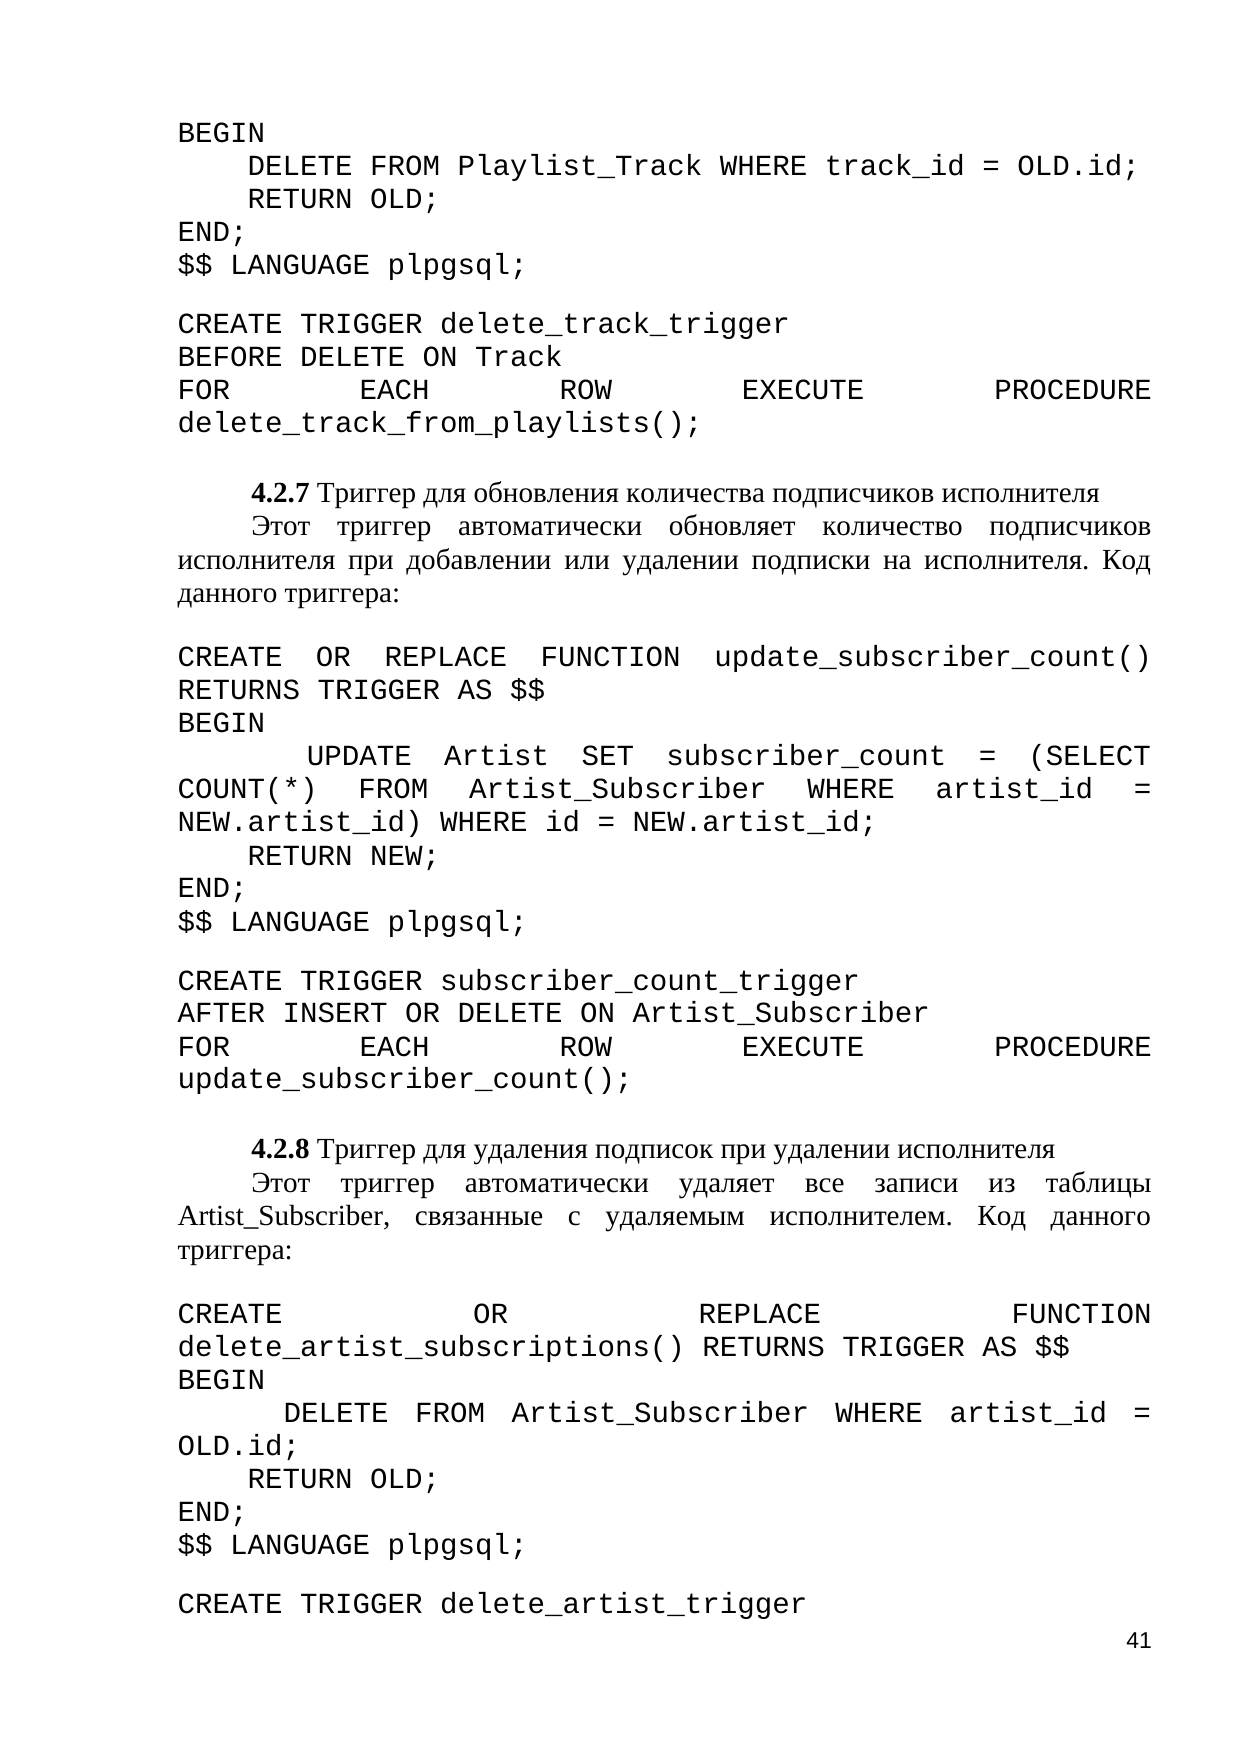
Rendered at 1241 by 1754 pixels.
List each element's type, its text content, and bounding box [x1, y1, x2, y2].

text CREATE TRIGGER subscriber_count_trigger [177, 966, 1152, 999]
text CREATE OR REPLACE FUNCTION delete_artist_subscriptions() RETURNS TRIGGER AS $$ [177, 1299, 1152, 1365]
text FOR EACH ROW EXECUTE PROCEDURE update_subscriber_count(); [177, 1032, 1152, 1098]
text CREATE TRIGGER delete_artist_trigger [177, 1589, 1152, 1622]
text $$ LANGUAGE plpgsql; [177, 250, 1152, 283]
text BEGIN [177, 118, 1152, 151]
text END; [177, 874, 1152, 907]
text END; [177, 1497, 1152, 1530]
text END; [177, 217, 1152, 250]
text CREATE OR REPLACE FUNCTION update_subscriber_count() RETURNS TRIGGER AS $$ [177, 642, 1152, 708]
text Этот триггер автоматически удаляет все записи из таблицы Artist_Subscriber, связанные с удаляемым исполнителем. Код данного триггера: [177, 1165, 1152, 1265]
text DELETE FROM Artist_Subscriber WHERE artist_id = OLD.id; [177, 1398, 1152, 1464]
text 4.2.8 Триггер для удаления подписок при удалении исполнителя [177, 1131, 1152, 1165]
text Этот триггер автоматически обновляет количество подписчиков исполнителя при добавлении или удалении подписки на исполнителя. Код данного триггера: [177, 508, 1152, 609]
text UPDATE Artist SET subscriber_count = (SELECT COUNT(*) FROM Artist_Subscriber WHERE artist_id = NEW.artist_id) WHERE id = NEW.artist_id; [177, 742, 1152, 841]
text RETURN OLD; [177, 1464, 1152, 1497]
text RETURN NEW; [177, 841, 1152, 874]
text $$ LANGUAGE plpgsql; [177, 1530, 1152, 1563]
text BEGIN [177, 1365, 1152, 1398]
text RETURN OLD; [177, 184, 1152, 217]
text 4.2.7 Триггер для обновления количества подписчиков исполнителя [177, 475, 1152, 508]
text $$ LANGUAGE plpgsql; [177, 907, 1152, 940]
text BEGIN [177, 708, 1152, 742]
text CREATE TRIGGER delete_track_trigger [177, 309, 1152, 342]
text DELETE FROM Playlist_Track WHERE track_id = OLD.id; [177, 151, 1152, 184]
text AFTER INSERT OR DELETE ON Artist_Subscriber [177, 999, 1152, 1032]
text BEFORE DELETE ON Track [177, 342, 1152, 375]
text FOR EACH ROW EXECUTE PROCEDURE delete_track_from_playlists(); [177, 375, 1152, 441]
